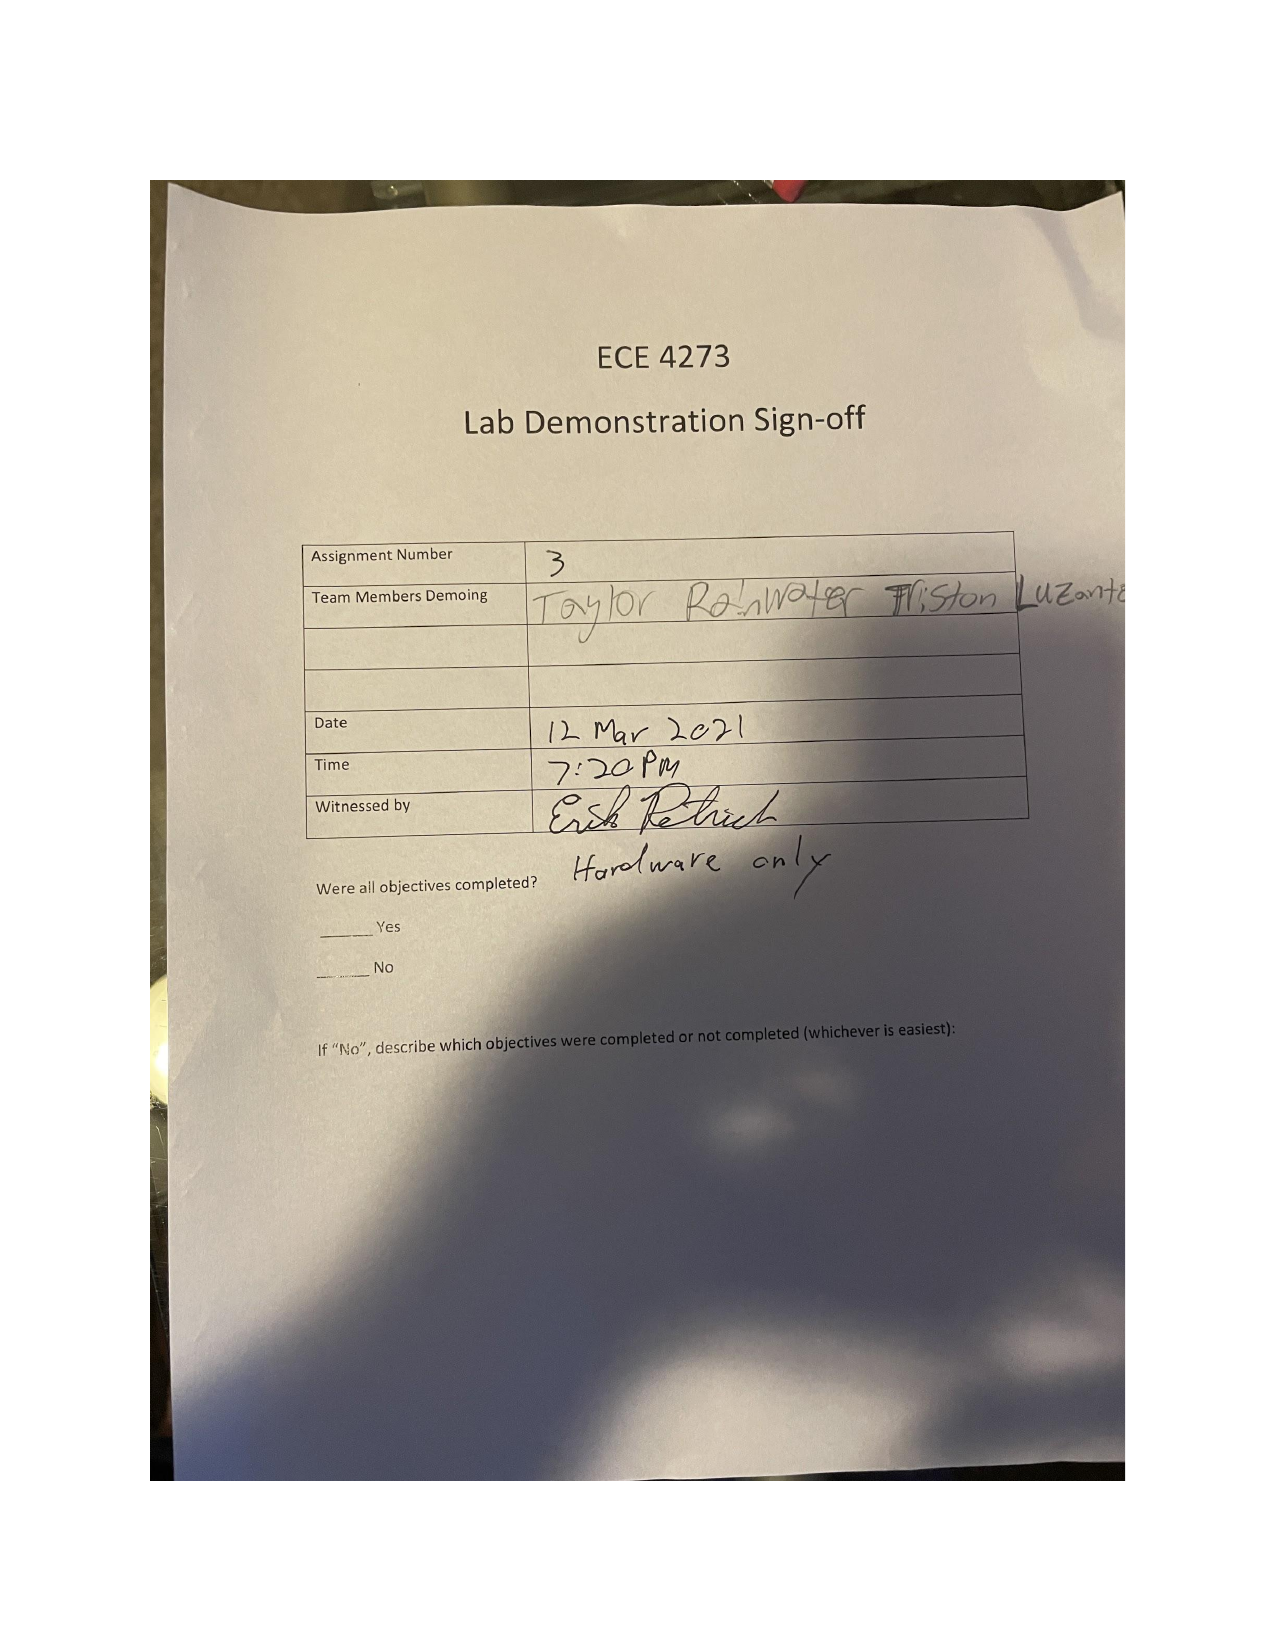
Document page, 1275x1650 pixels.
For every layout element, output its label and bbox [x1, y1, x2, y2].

picture [150, 180, 1125, 1481]
